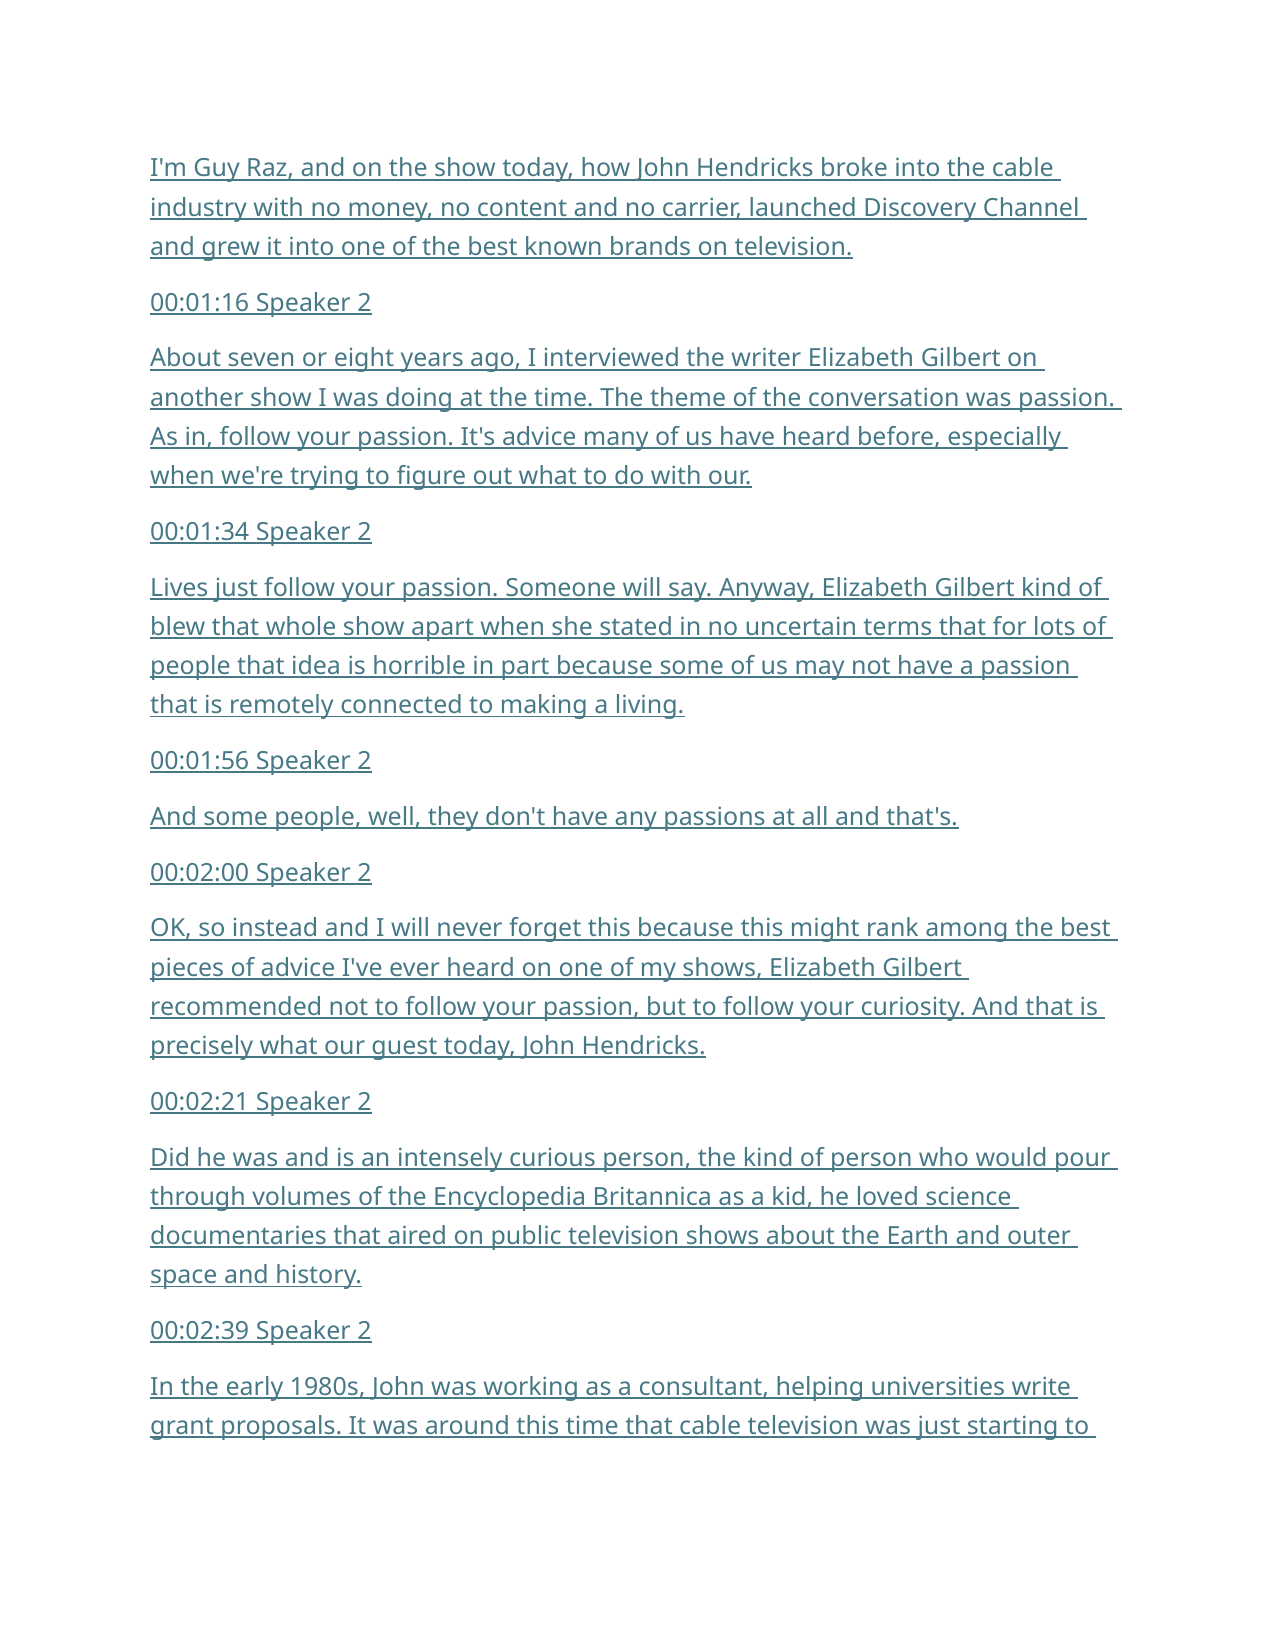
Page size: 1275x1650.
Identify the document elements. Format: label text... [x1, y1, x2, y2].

text OK, so instead and I will never forget this because this might rank among the best pieces of advice I've ever heard on one of my shows, Elizabeth Gilbert recommended not to follow your passion, but to follow your curiosity. And that is precisely what our guest today, John Hendricks. [150, 910, 1125, 1062]
text 00:01:16 Speaker 2 [150, 284, 1125, 318]
text 00:01:56 Speaker 2 [150, 742, 1125, 777]
text 00:02:21 Speaker 2 [150, 1083, 1125, 1117]
text Lives just follow your passion. Someone will say. Anyway, Elizabeth Gilbert kind of blew that whole show apart when she stated in no uncertain terms that for lots of people that idea is horrible in part because some of us may not have a passion that is remotely connected to making a living. [150, 569, 1125, 721]
text Did he was and is an intensely curious person, the kind of person who would pour through volumes of the Encyclopedia Britannica as a kid, he loved science documentaries that aired on public television shows about the Earth and outer space and history. [150, 1139, 1125, 1291]
text 00:02:00 Speaker 2 [150, 854, 1125, 888]
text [150, 1368, 1125, 1442]
text About seven or eight years ago, I interviewed the writer Elizabeth Gilbert on another show I was doing at the time. The theme of the conversation was passion. As in, follow your passion. It's advice many of us have heard before, especially when we're trying to figure out what to do with our. [150, 340, 1125, 492]
text 00:01:34 Speaker 2 [150, 513, 1125, 547]
text I'm Guy Raz, and on the show today, how John Hendricks broke into the cable industry with no money, no content and no carrier, launched Discovery Channel and grew it into one of the best known brands on television. [150, 150, 1125, 262]
text 00:02:39 Speaker 2 [150, 1312, 1125, 1347]
text And some people, well, they don't have any passions at all and that's. [150, 798, 1125, 832]
